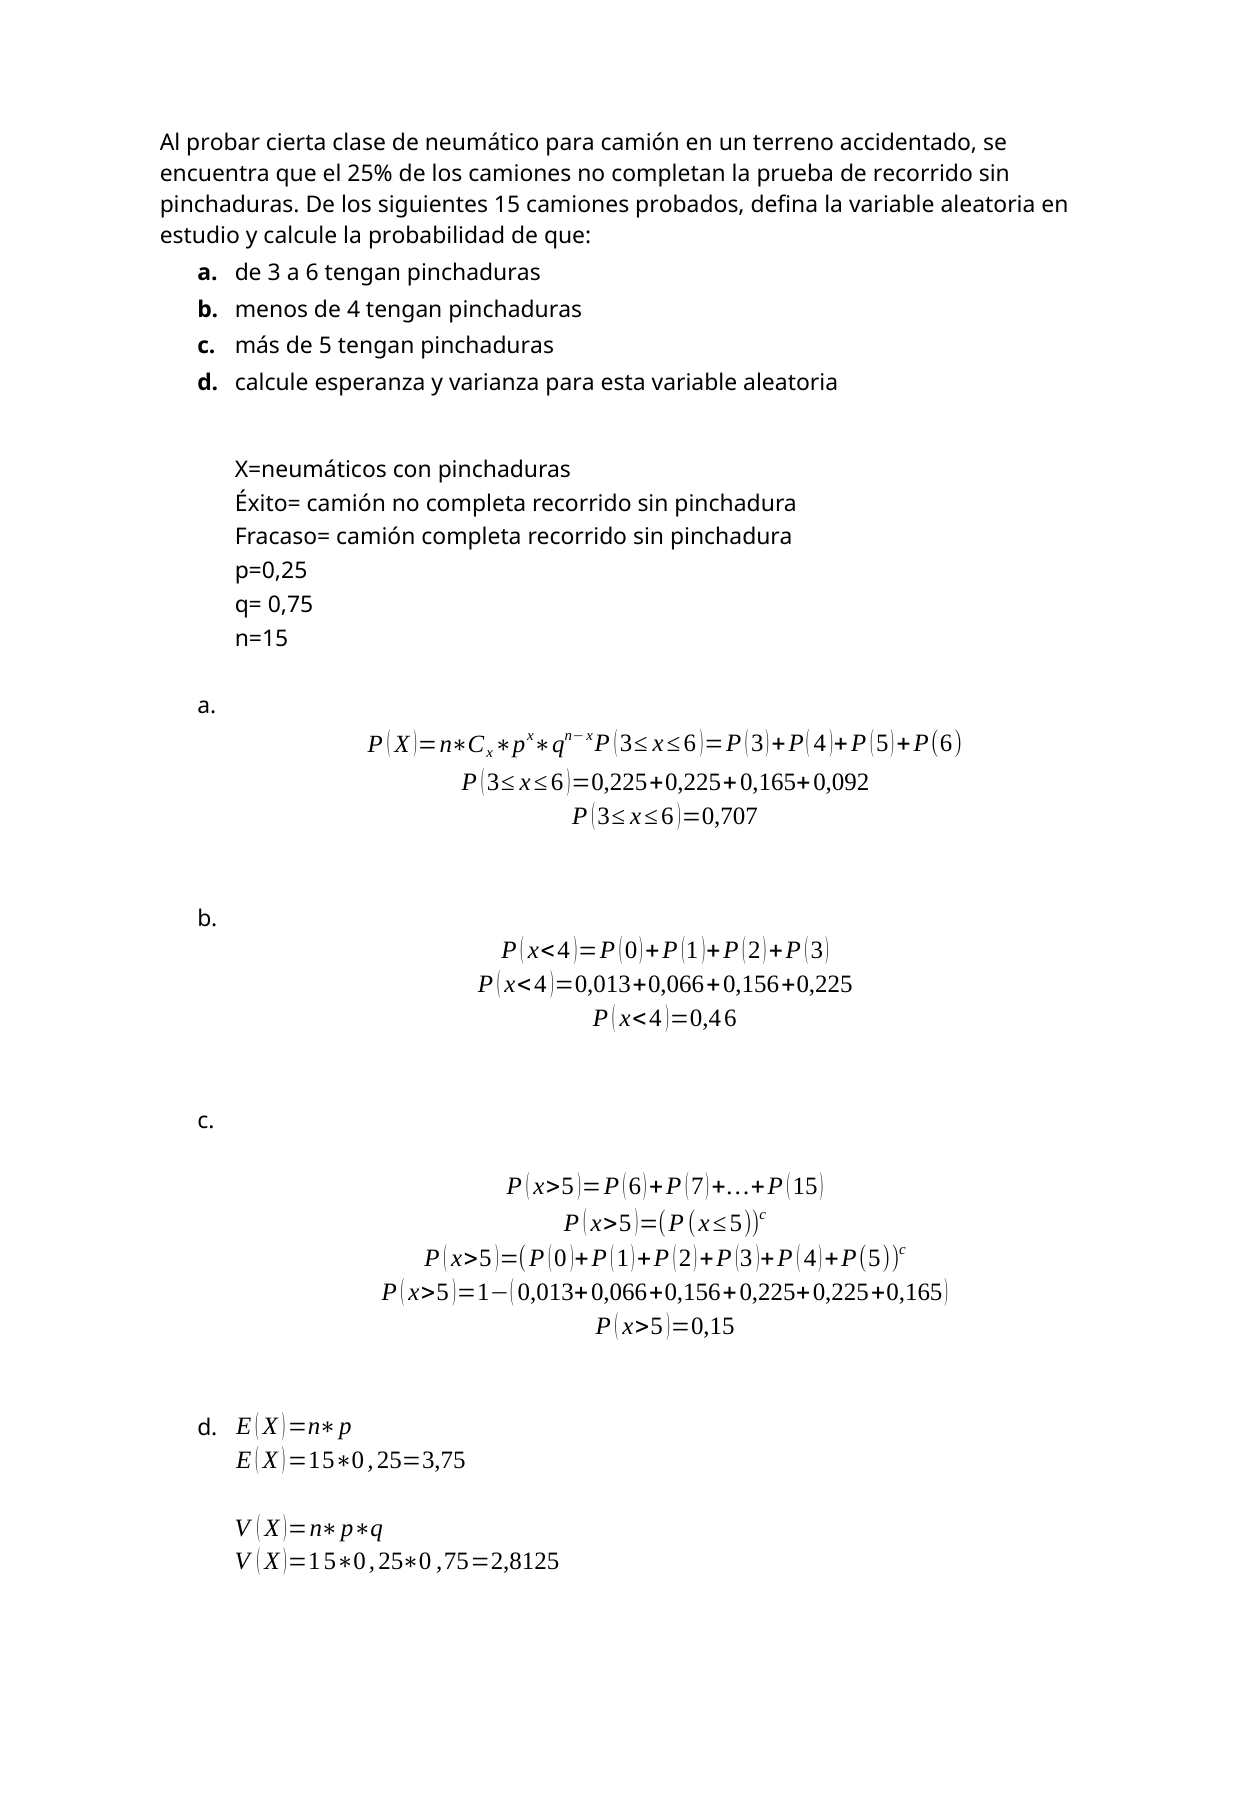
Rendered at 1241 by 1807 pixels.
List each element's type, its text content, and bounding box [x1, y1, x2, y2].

list menos de 4 tengan pinchaduras [197, 293, 1095, 324]
list p=0,25 [234, 554, 1095, 585]
list Fracaso= camión completa recorrido sin pinchadura [234, 520, 1095, 551]
list de 3 a 6 tengan pinchaduras [197, 256, 1095, 287]
list más de 5 tengan pinchaduras [197, 329, 1095, 360]
text Al probar cierta clase de neumático para camión en un terreno accidentado, se encuentra que el 25% de los camiones no completan la prueba de recorrido sin pinchaduras. De los siguientes 15 camiones probados, defina la variable aleatoria en estudio y calcule la probabilidad de que: [159, 126, 1095, 251]
list n=15 [234, 621, 1095, 653]
list calcule esperanza y varianza para esta variable aleatoria [197, 366, 1095, 397]
list X=neumáticos con pinchaduras [234, 453, 1095, 484]
list q= 0,75 [234, 588, 1095, 619]
list Éxito= camión no completa recorrido sin pinchadura [234, 486, 1095, 518]
